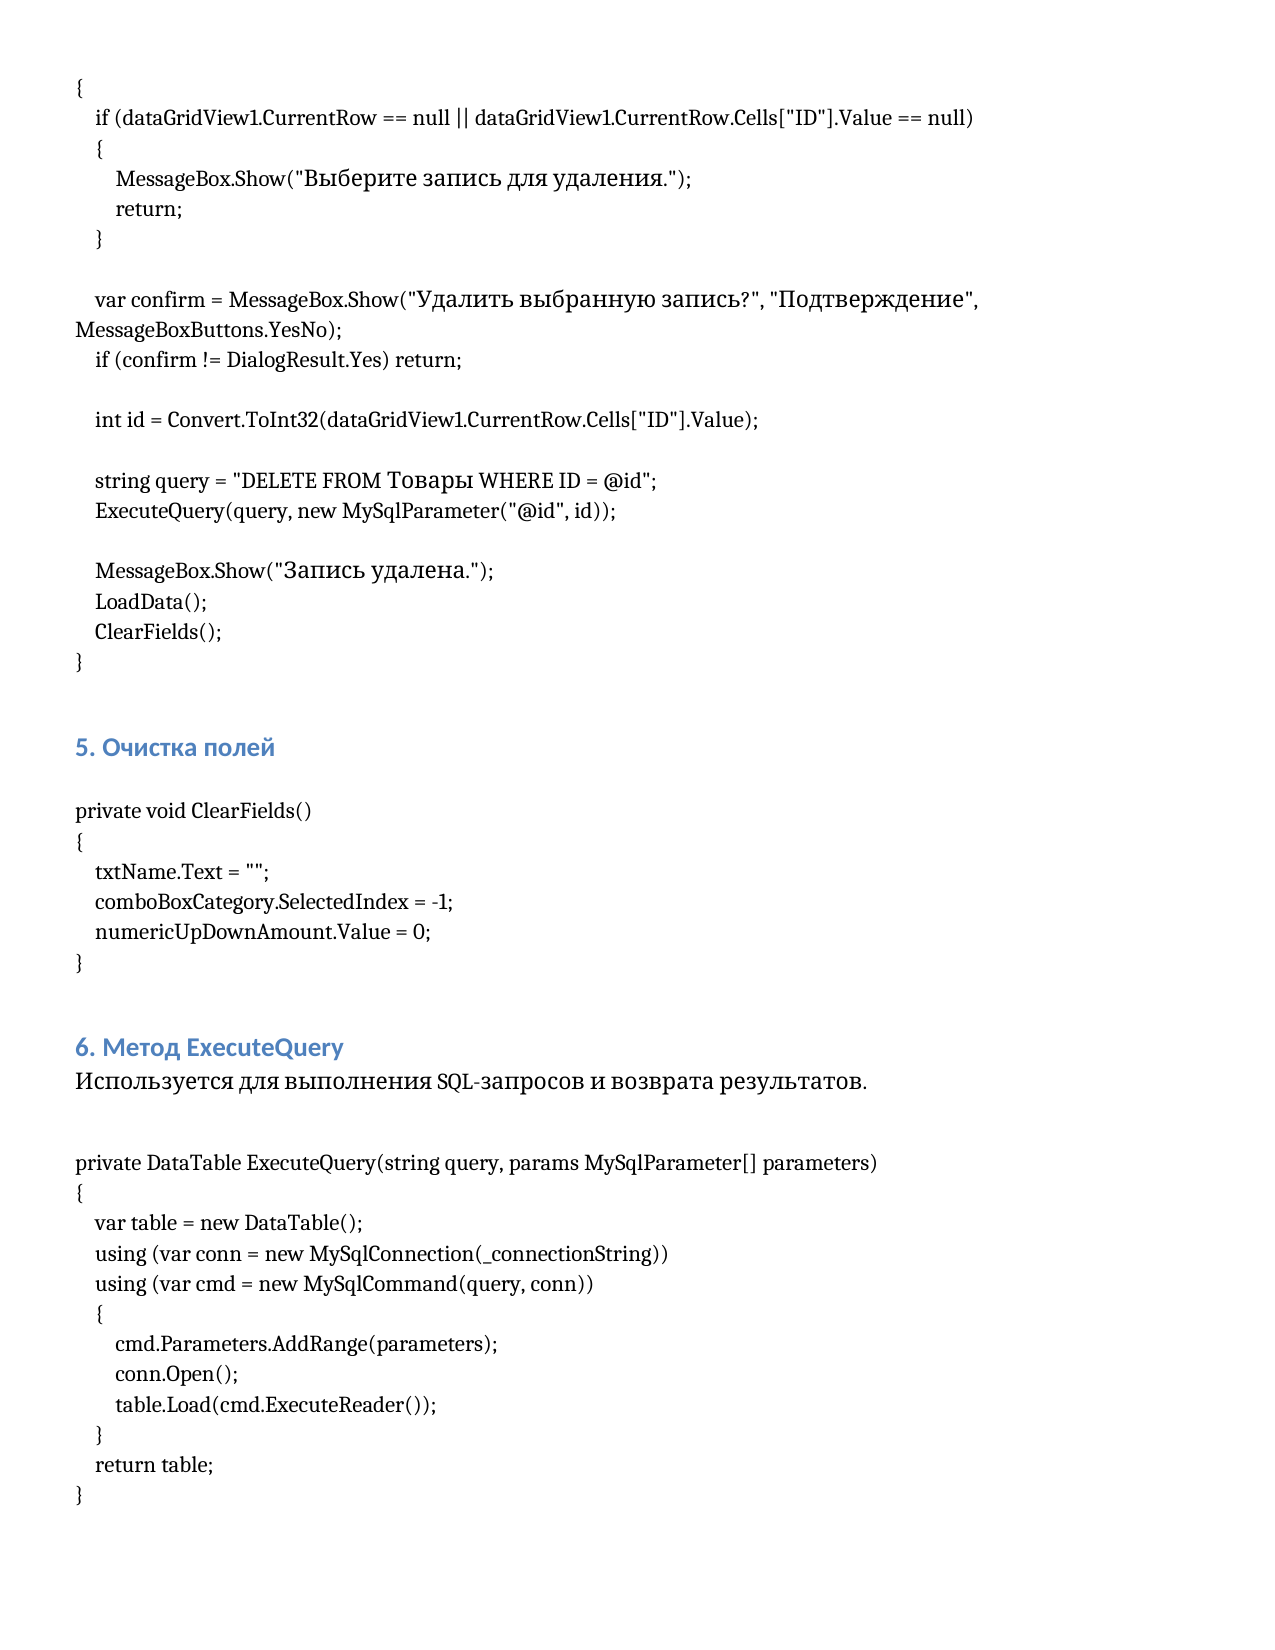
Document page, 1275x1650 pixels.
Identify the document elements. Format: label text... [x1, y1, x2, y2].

subtitle 5. Очистка полей [75, 730, 1200, 763]
text private DataTable ExecuteQuery(string query, params MySqlParameter[] parameters) { var table = new DataTable(); using (var conn = new MySqlConnection(_connectionString)) using (var cmd = new MySqlCommand(query, conn)) { cmd.Parameters.AddRange(parameters); conn.Open(); table.Load(cmd.ExecuteReader()); } return table; } [75, 1119, 1200, 1539]
text Используется для выполнения SQL-запросов и возврата результатов. [75, 1068, 1200, 1095]
text private void ClearFields() { txtName.Text = ""; comboBoxCategory.SelectedIndex = -1; numericUpDownAmount.Value = 0; } [75, 768, 1200, 1006]
subtitle 6. Метод ExecuteQuery [75, 1031, 1200, 1064]
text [75, 75, 1200, 706]
